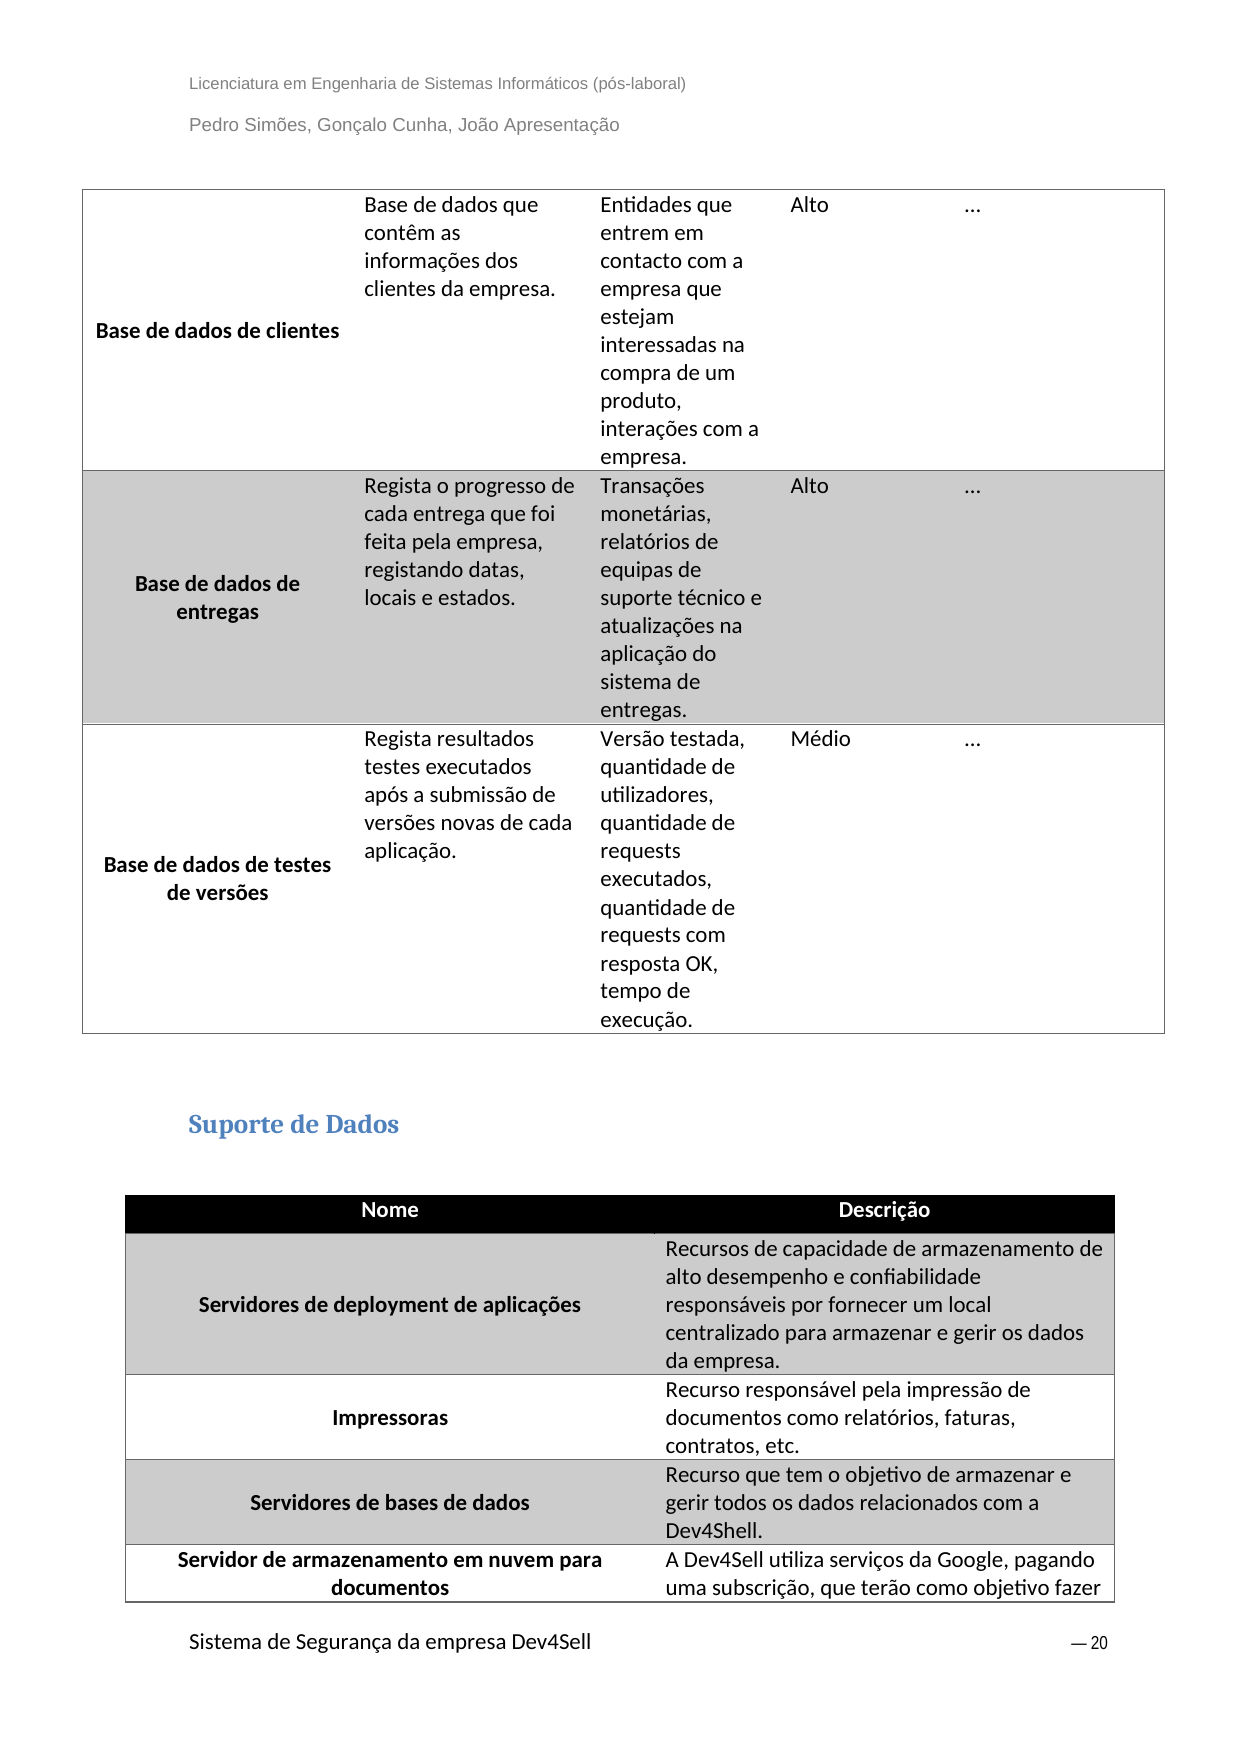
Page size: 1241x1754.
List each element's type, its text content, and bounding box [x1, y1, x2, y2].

table_cell … [953, 471, 1164, 723]
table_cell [126, 1545, 654, 1601]
table_cell Transações monetárias, relatórios de equipas de suporte técnico e atualizações na aplicação do sistema de entregas. [589, 471, 779, 723]
table_cell Alto [779, 190, 953, 470]
table_cell Regista o progresso de cada entrega que foi feita pela empresa, registando datas, locais e estados. [353, 471, 589, 723]
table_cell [654, 1545, 1114, 1601]
table_cell … [953, 190, 1164, 470]
table_cell Base de dados de clientes [83, 190, 353, 470]
table_cell Versão testada, quantidade de utilizadores, quantidade de requests executados, quantidade de requests com resposta OK, tempo de execução. [589, 725, 779, 1033]
table_cell Alto [779, 471, 953, 723]
table_cell Base de dados de entregas [83, 471, 353, 723]
table_cell Recurso responsável pela impressão de documentos como relatórios, faturas, contratos, etc. [654, 1375, 1114, 1459]
table_cell … [953, 725, 1164, 1033]
table_header Nome [126, 1196, 654, 1233]
subtitle Suporte de Dados [189, 1109, 1110, 1140]
table_cell Médio [779, 725, 953, 1033]
table_cell Base de dados de testes de versões [83, 725, 353, 1033]
table_cell Servidores de deployment de aplicações [126, 1234, 654, 1374]
table_cell Entidades que entrem em contacto com a empresa que estejam interessadas na compra de um produto, interações com a empresa. [589, 190, 779, 470]
table_cell Base de dados que contêm as informações dos clientes da empresa. [353, 190, 589, 470]
table_cell Impressoras [126, 1375, 654, 1459]
table_header Descrição [655, 1196, 1114, 1233]
table_cell Regista resultados testes executados após a submissão de versões novas de cada aplicação. [353, 725, 589, 1033]
table_cell Servidores de bases de dados [126, 1460, 654, 1544]
table_cell Recurso que tem o objetivo de armazenar e gerir todos os dados relacionados com a Dev4Shell. [654, 1460, 1114, 1544]
